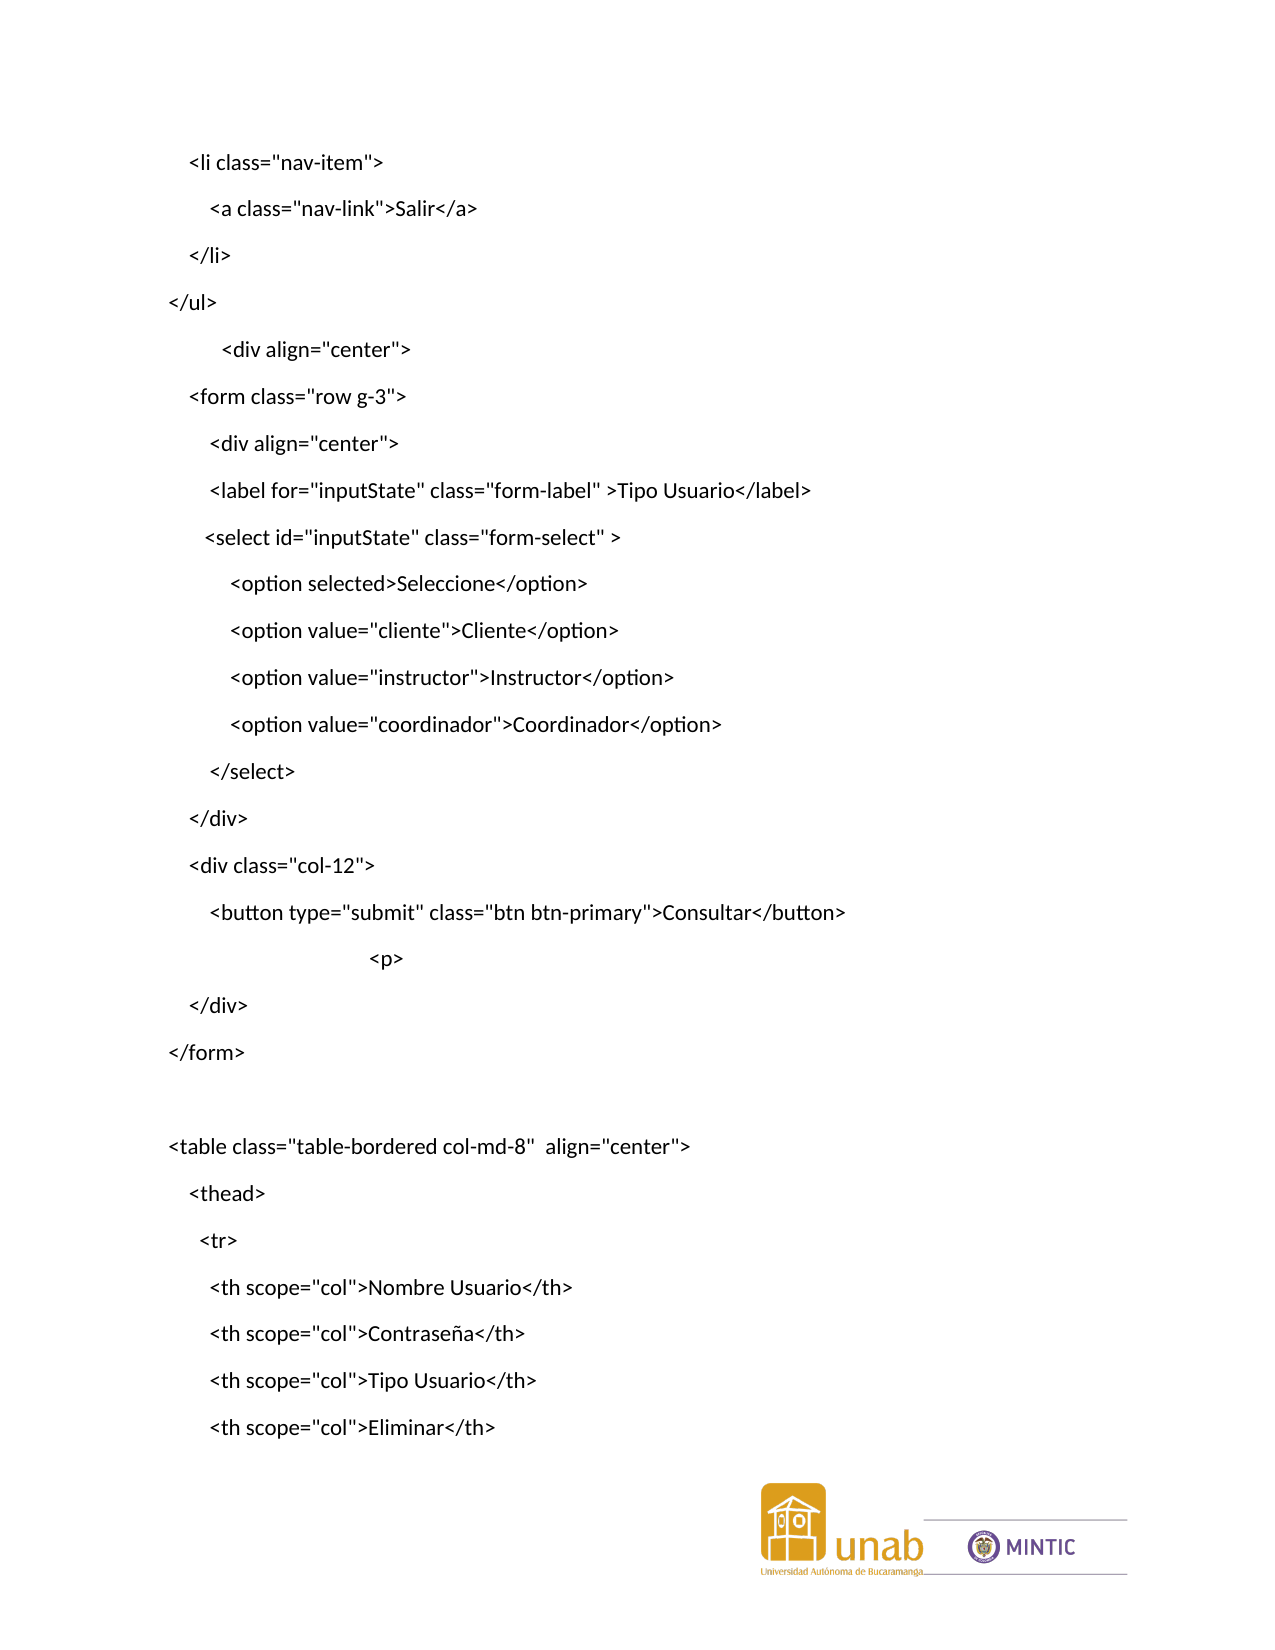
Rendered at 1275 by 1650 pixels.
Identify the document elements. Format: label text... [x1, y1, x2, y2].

text </select> [148, 757, 1127, 785]
text <option value="instructor">Instructor</option> [148, 663, 1127, 691]
text <a class="nav-link">Salir</a> [148, 194, 1127, 223]
text <p> [148, 944, 1127, 973]
text </div> [148, 991, 1127, 1019]
text </form> [148, 1038, 1127, 1066]
text <th scope="col">Contraseña</th> [148, 1319, 1127, 1348]
text <select id="inputState" class="form-select" > [148, 523, 1127, 551]
picture [760, 1482, 1128, 1577]
text <li class="nav-item"> [148, 148, 1127, 176]
text <div align="center"> [148, 429, 1127, 457]
text <button type="submit" class="btn btn-primary">Consultar</button> [148, 898, 1127, 926]
text <label for="inputState" class="form-label" >Tipo Usuario</label> [148, 476, 1127, 504]
text <div class="col-12"> [148, 851, 1127, 879]
text <th scope="col">Tipo Usuario</th> [148, 1366, 1127, 1394]
text </div> [148, 804, 1127, 832]
text <th scope="col">Nombre Usuario</th> [148, 1273, 1127, 1301]
text <tr> [148, 1226, 1127, 1254]
text <form class="row g-3"> [148, 382, 1127, 410]
text <div align="center"> [148, 335, 1127, 363]
text <option value="coordinador">Coordinador</option> [148, 710, 1127, 738]
text <option value="cliente">Cliente</option> [148, 616, 1127, 644]
text <option selected>Seleccione</option> [148, 569, 1127, 598]
text <table class="table-bordered col-md-8" align="center"> [148, 1132, 1127, 1160]
text </li> [148, 241, 1127, 269]
text </ul> [148, 288, 1127, 316]
text <thead> [148, 1179, 1127, 1207]
text <th scope="col">Eliminar</th> [148, 1413, 1127, 1441]
